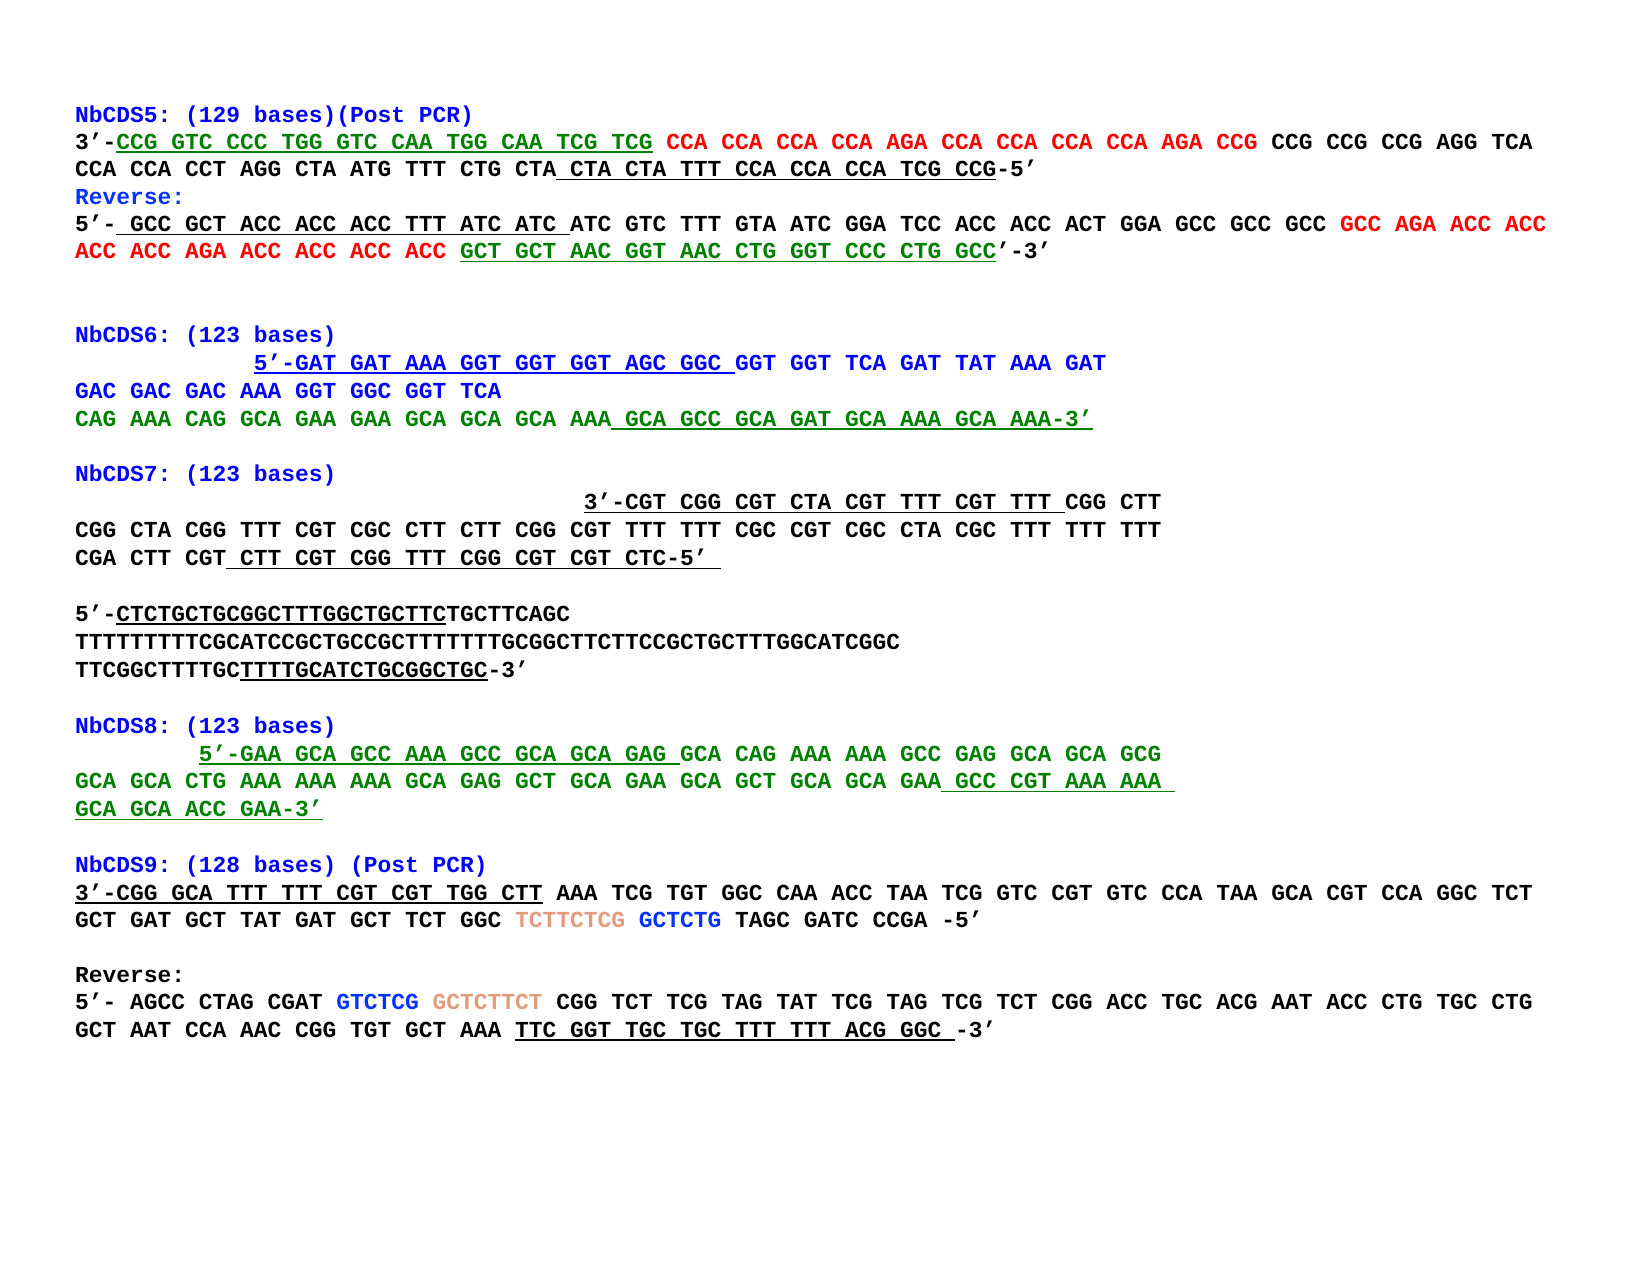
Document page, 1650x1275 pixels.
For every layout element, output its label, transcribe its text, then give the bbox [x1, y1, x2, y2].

text 5’-CTCTGCTGCGGCTTTGGCTGCTTCTGCTTCAGC [75, 602, 1650, 628]
text TTCGGCTTTTGCTTTTGCATCTGCGGCTGC-3’ [75, 658, 1650, 684]
text 5’-GAA GCA GCC AAA GCC GCA GCA GAG GCA CAG AAA AAA GCC GAG GCA GCA GCG [75, 742, 1650, 768]
text GAC GAC GAC AAA GGT GGC GGT TCA [75, 379, 1650, 405]
text 5’- GCC GCT ACC ACC ACC TTT ATC ATC ATC GTC TTT GTA ATC GGA TCC ACC ACC ACT GGA GCC GCC GCC GCC AGA ACC ACC ACC ACC AGA ACC ACC ACC ACC GCT GCT AAC GGT AAC CTG GGT CCC CTG GCC’-3’ [75, 212, 1575, 266]
text GCA GCA CTG AAA AAA AAA GCA GAG GCT GCA GAA GCA GCT GCA GCA GAA GCC CGT AAA AAA [75, 770, 1650, 796]
text CGA CTT CGT CTT CGT CGG TTT CGG CGT CGT CTC-5’ [75, 546, 1650, 572]
text TTTTTTTTTCGCATCCGCTGCCGCTTTTTTTGCGGCTTCTTCCGCTGCTTTGGCATCGGC [75, 630, 1650, 656]
text NbCDS5: (129 bases)(Post PCR) [75, 103, 1575, 129]
text CGG CTA CGG TTT CGT CGC CTT CTT CGG CGT TTT TTT CGC CGT CGC CTA CGC TTT TTT TTT [75, 518, 1650, 544]
text Reverse: [75, 185, 1575, 211]
text 5’- AGCC CTAG CGAT GTCTCG GCTCTTCT CGG TCT TCG TAG TAT TCG TAG TCG TCT CGG ACC TGC ACG AAT ACC CTG TGC CTG GCT AAT CCA AAC CGG TGT GCT AAA TTC GGT TGC TGC TTT TTT ACG GGC -3’ [75, 991, 1575, 1044]
text NbCDS7: (123 bases) [75, 463, 1650, 489]
text 3’-CGG GCA TTT TTT CGT CGT TGG CTT AAA TCG TGT GGC CAA ACC TAA TCG GTC CGT GTC CCA TAA GCA CGT CCA GGC TCT GCT GAT GCT TAT GAT GCT TCT GGC TCTTCTCG GCTCTG TAGC GATC CCGA -5’ [75, 881, 1575, 934]
text NbCDS6: (123 bases) [75, 323, 1650, 349]
text 5’-GAT GAT AAA GGT GGT GGT AGC GGC GGT GGT TCA GAT TAT AAA GAT [75, 351, 1650, 377]
text NbCDS8: (123 bases) [75, 714, 1650, 740]
text 3’-CGT CGG CGT CTA CGT TTT CGT TTT CGG CTT [75, 491, 1650, 517]
text Reverse: [75, 963, 1575, 989]
text CAG AAA CAG GCA GAA GAA GCA GCA GCA AAA GCA GCC GCA GAT GCA AAA GCA AAA-3’ [75, 407, 1650, 433]
text NbCDS9: (128 bases) (Post PCR) [75, 853, 1575, 879]
text 3’-CCG GTC CCC TGG GTC CAA TGG CAA TCG TCG CCA CCA CCA CCA AGA CCA CCA CCA CCA AGA CCG CCG CCG CCG AGG TCA CCA CCA CCT AGG CTA ATG TTT CTG CTA CTA CTA TTT CCA CCA CCA TCG CCG-5’ [75, 130, 1575, 184]
text GCA GCA ACC GAA-3’ [75, 798, 1650, 824]
